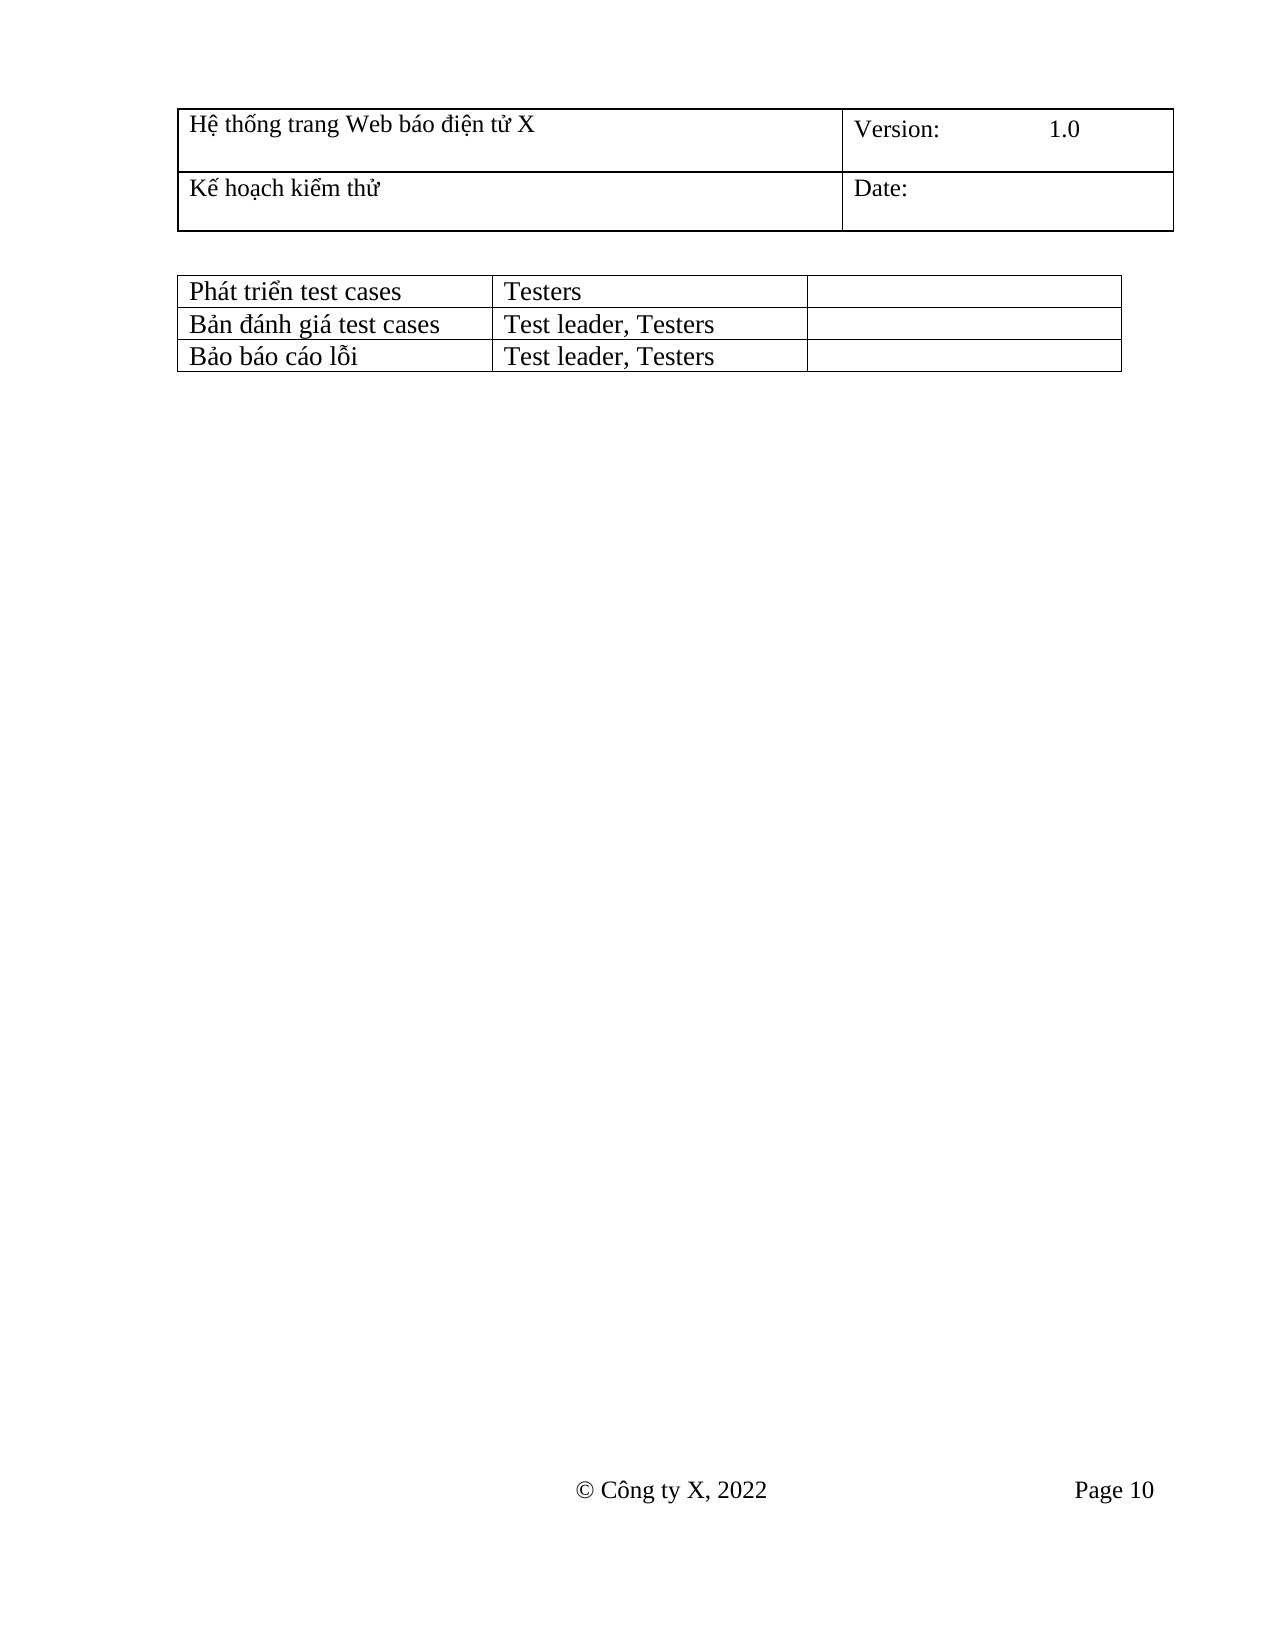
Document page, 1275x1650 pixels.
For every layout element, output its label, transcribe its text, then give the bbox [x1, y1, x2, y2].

table_cell Bảo báo cáo lỗi [178, 340, 492, 371]
table_cell [808, 340, 1121, 371]
table_cell Bản đánh giá test cases [178, 308, 492, 339]
table_cell Phát triển test cases [178, 276, 492, 307]
table_cell Testers [493, 276, 807, 307]
table_cell [808, 308, 1121, 339]
table_cell [808, 276, 1121, 307]
table_cell Test leader, Testers [493, 308, 807, 339]
table_cell Test leader, Testers [493, 340, 807, 371]
